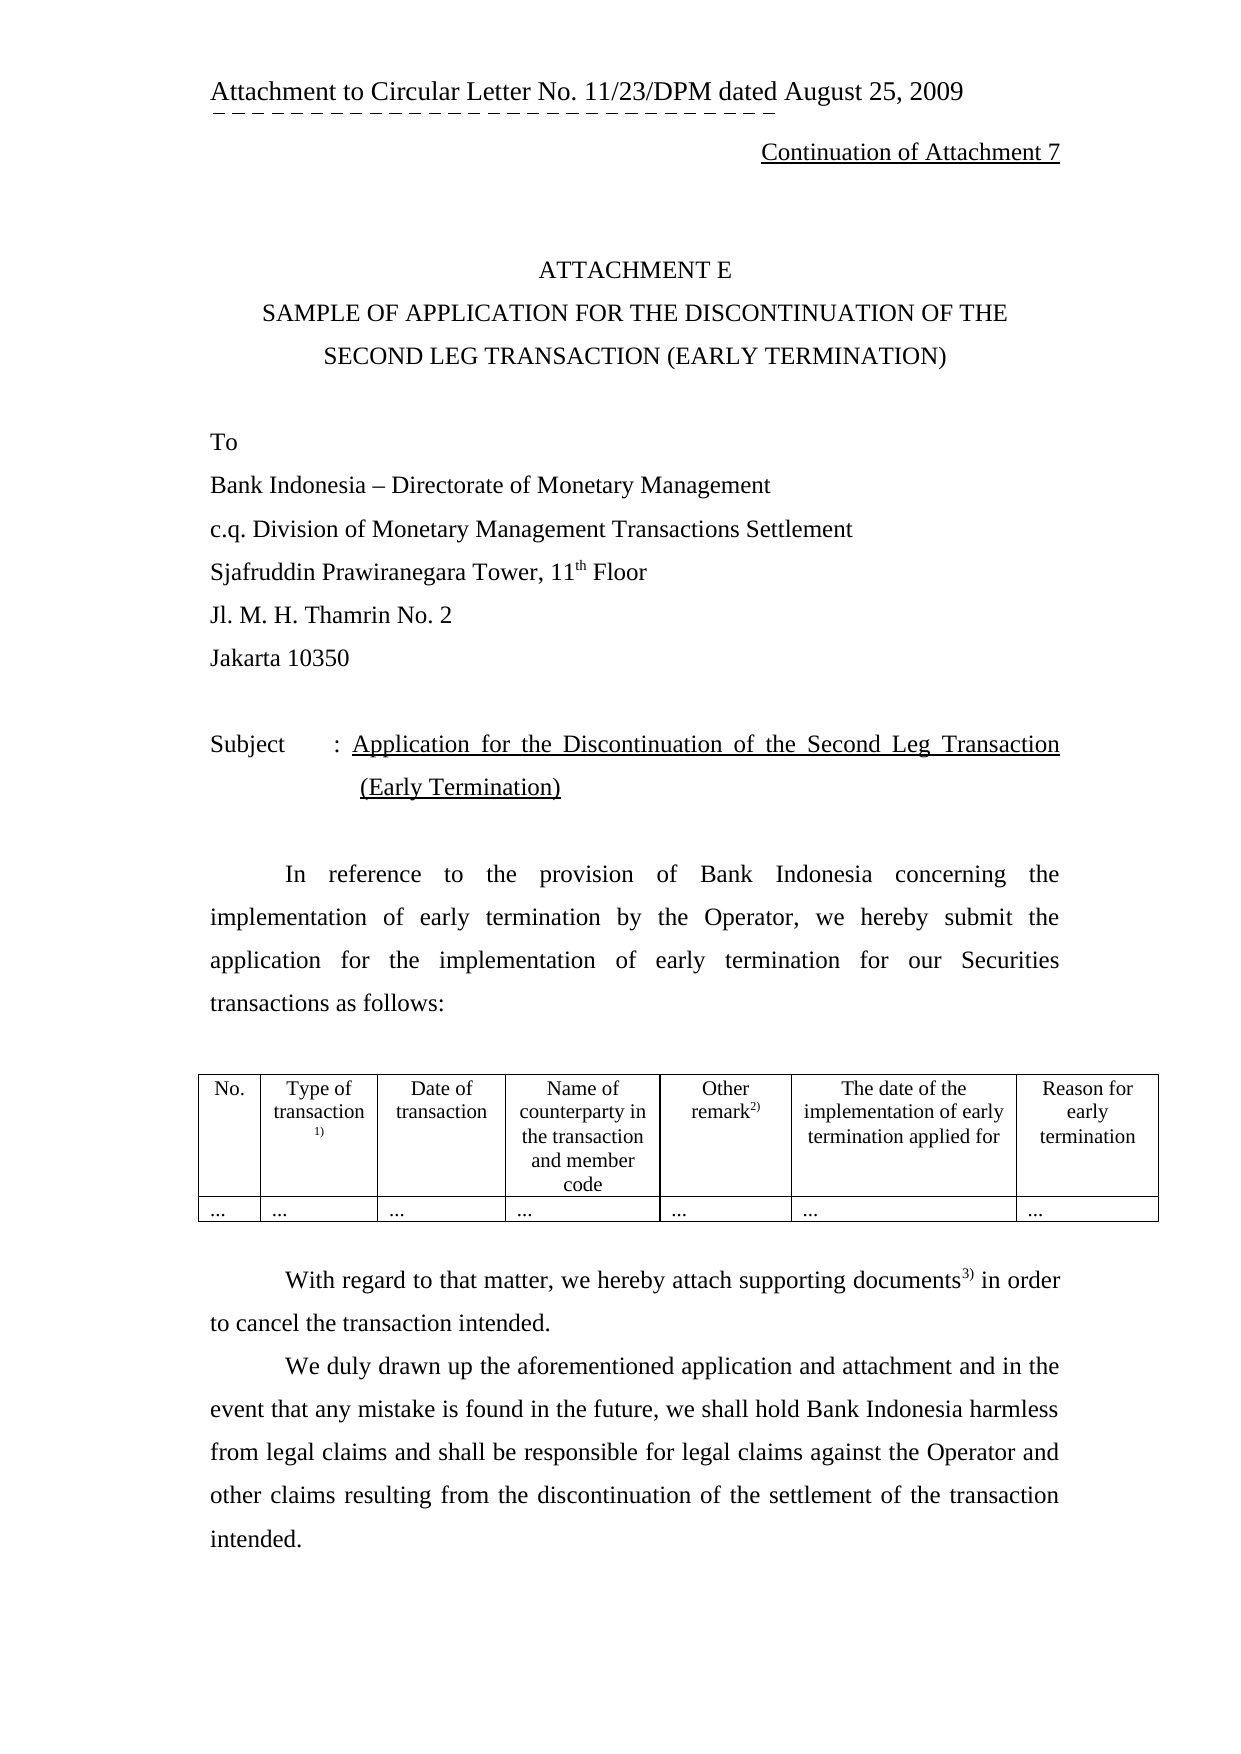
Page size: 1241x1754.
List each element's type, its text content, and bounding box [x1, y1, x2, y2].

text Subject : Application for the Discontinuation of the Second Leg Transaction (Early Termination) [210, 729, 1060, 801]
table_header Date of transaction [378, 1075, 505, 1196]
text c.q. Division of Monetary Management Transactions Settlement [210, 514, 1060, 542]
text To [210, 427, 1060, 456]
table_cell ... [261, 1197, 377, 1221]
text Jl. M. H. Thamrin No. 2 [210, 600, 1060, 629]
text SAMPLE OF APPLICATION FOR THE DISCONTINUATION OF THE SECOND LEG TRANSACTION (EARLY TERMINATION) [210, 298, 1060, 370]
table_cell ... [792, 1197, 1016, 1221]
table_header No. [199, 1075, 260, 1196]
table_header The date of the implementation of early termination applied for [792, 1075, 1016, 1196]
table_cell ... [661, 1197, 791, 1221]
table_cell ... [1017, 1197, 1158, 1221]
text ATTACHMENT E [210, 255, 1060, 284]
table_header Other remark2) [661, 1075, 791, 1196]
text We duly drawn up the aforementioned application and attachment and in the event that any mistake is found in the future, we shall hold Bank harmless from legal claims and shall be responsible for legal claims against the Operator and other claims resulting from the discontinuation of the settlement of the transaction intended. [210, 1351, 1060, 1552]
text Bank – Directorate of Monetary Management [210, 471, 1060, 499]
text , 11th Floor [210, 557, 1060, 586]
table_cell ... [506, 1197, 659, 1221]
text 10350 [210, 643, 1060, 672]
table_cell ... [378, 1197, 505, 1221]
table_header Name of counterparty in the transaction and member code [506, 1075, 659, 1196]
text With regard to that matter, we hereby attach supporting documents3) in order to cancel the transaction intended. [210, 1265, 1060, 1337]
table_header Type of transaction 1) [261, 1075, 377, 1196]
table_header Reason for early termination [1017, 1075, 1158, 1196]
text In reference to the provision of Bank concerning the implementation of early termination by the Operator, we hereby submit the application for the implementation of early termination for our Securities transactions as follows: [210, 859, 1060, 1017]
table_cell ... [199, 1197, 260, 1221]
